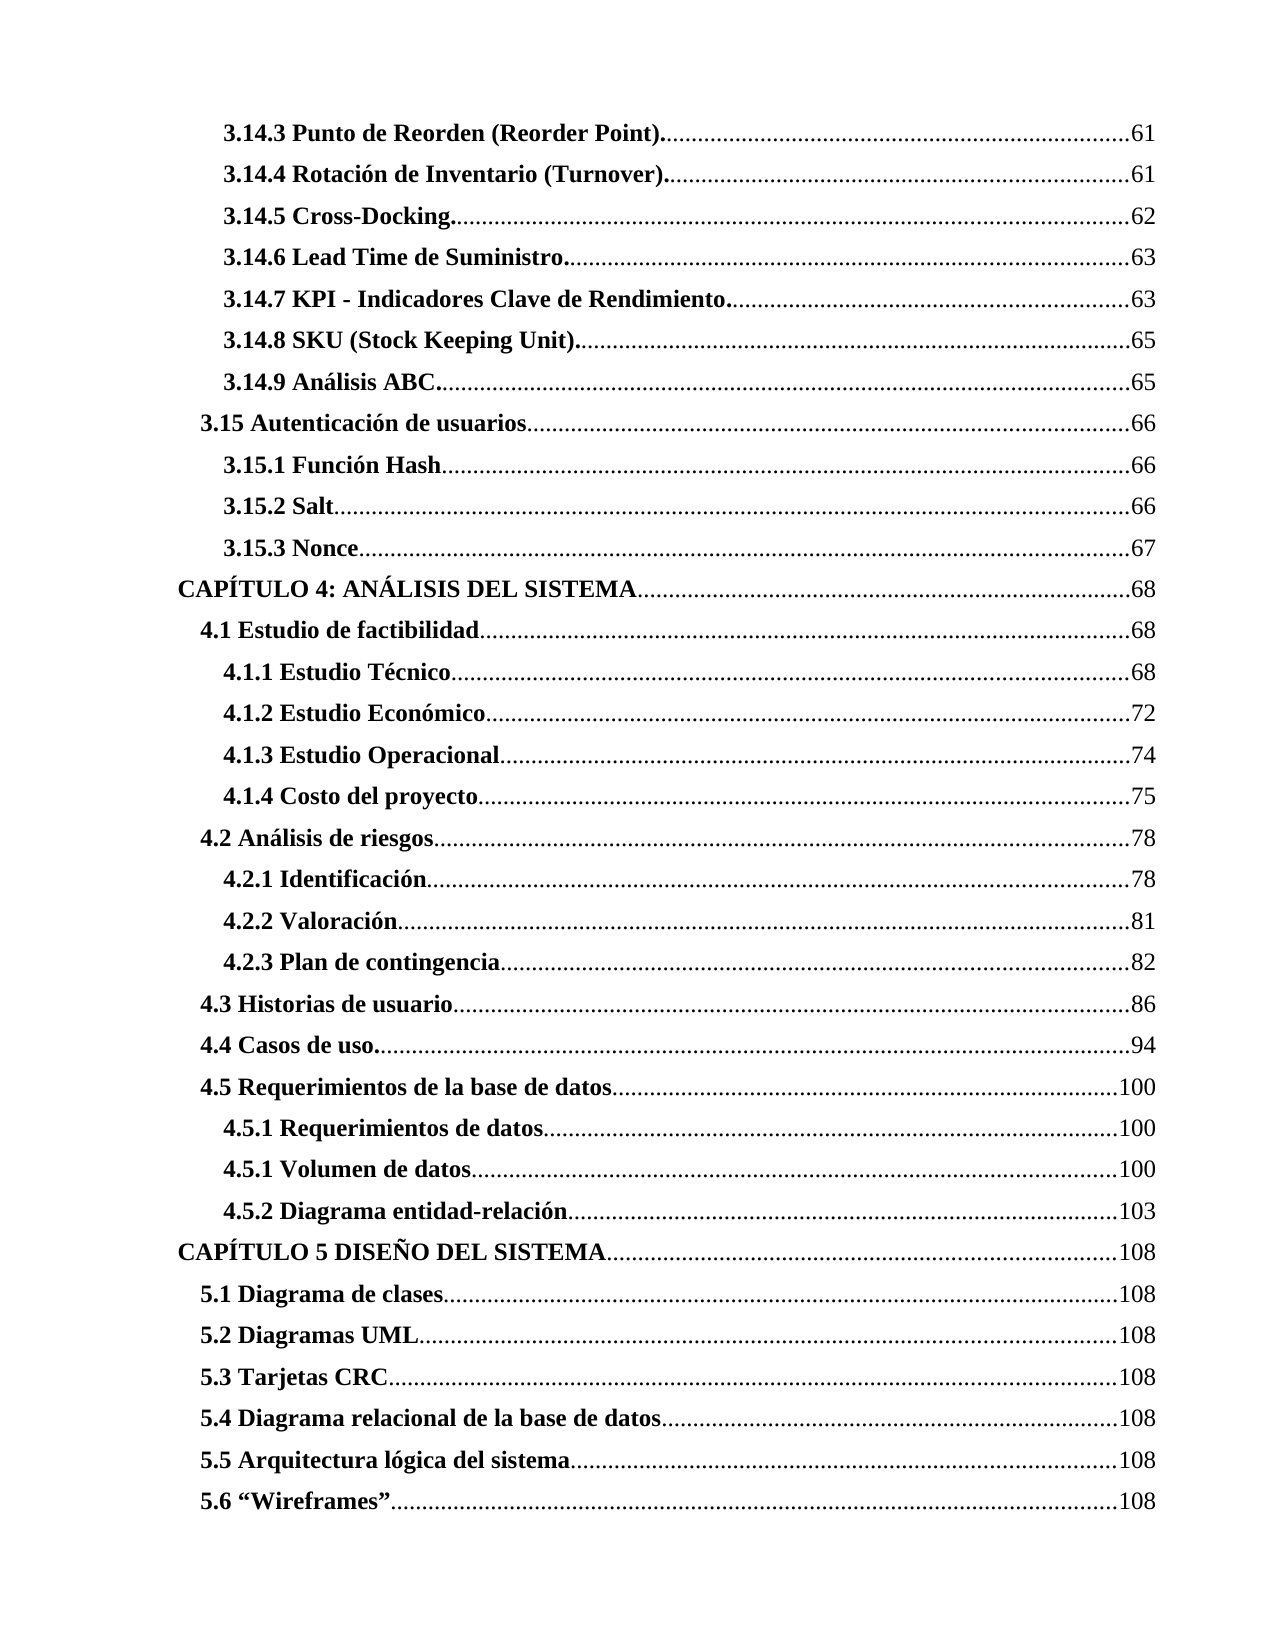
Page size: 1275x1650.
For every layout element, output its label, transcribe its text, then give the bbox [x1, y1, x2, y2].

text 4.1 Estudio de factibilidad 68 [200, 616, 1157, 644]
text 3.14.4 Rotación de Inventario (Turnover). 61 [223, 159, 1157, 188]
text 3.14.7 KPI - Indicadores Clave de Rendimiento. 63 [223, 284, 1157, 313]
text 3.14.9 Análisis ABC. 65 [223, 367, 1157, 396]
text 3.15 Autenticación de usuarios 66 [200, 408, 1157, 437]
text 4.2 Análisis de riesgos 78 [200, 823, 1157, 852]
text 4.3 Historias de usuario 86 [200, 989, 1157, 1017]
text 4.1.3 Estudio Operacional 74 [223, 740, 1157, 769]
text 5.1 Diagrama de clases 108 [200, 1279, 1157, 1308]
text 3.15.1 Función Hash 66 [223, 450, 1157, 478]
text 4.1.4 Costo del proyecto 75 [223, 781, 1157, 810]
text 4.2.3 Plan de contingencia 82 [223, 947, 1157, 976]
text 5.2 Diagramas UML 108 [200, 1320, 1157, 1349]
text 4.1.2 Estudio Económico 72 [223, 698, 1157, 727]
text 5.6 “Wireframes” 108 [200, 1486, 1157, 1515]
text 3.14.3 Punto de Reorden (Reorder Point). 61 [223, 118, 1157, 147]
text CAPÍTULO 5 DISEÑO DEL SISTEMA 108 [177, 1237, 1157, 1266]
text CAPÍTULO 4: ANÁLISIS DEL SISTEMA 68 [177, 574, 1157, 603]
text 4.5.2 Diagrama entidad-relación 103 [223, 1196, 1157, 1225]
text 3.15.2 Salt 66 [223, 491, 1157, 520]
text 5.4 Diagrama relacional de la base de datos 108 [200, 1403, 1157, 1432]
text 4.5.1 Volumen de datos 100 [223, 1154, 1157, 1183]
text 4.2.2 Valoración 81 [223, 906, 1157, 934]
text 3.14.6 Lead Time de Suministro. 63 [223, 242, 1157, 271]
text 4.4 Casos de uso. 94 [200, 1030, 1157, 1059]
text 4.1.1 Estudio Técnico 68 [223, 657, 1157, 686]
text 4.2.1 Identificación 78 [223, 864, 1157, 893]
text 3.15.3 Nonce 67 [223, 533, 1157, 561]
text 4.5.1 Requerimientos de datos 100 [223, 1113, 1157, 1142]
text 5.5 Arquitectura lógica del sistema 108 [200, 1445, 1157, 1473]
text 4.5 Requerimientos de la base de datos 100 [200, 1072, 1157, 1100]
text 3.14.8 SKU (Stock Keeping Unit). 65 [223, 325, 1157, 354]
text 5.3 Tarjetas CRC 108 [200, 1362, 1157, 1391]
text 3.14.5 Cross-Docking. 62 [223, 201, 1157, 230]
